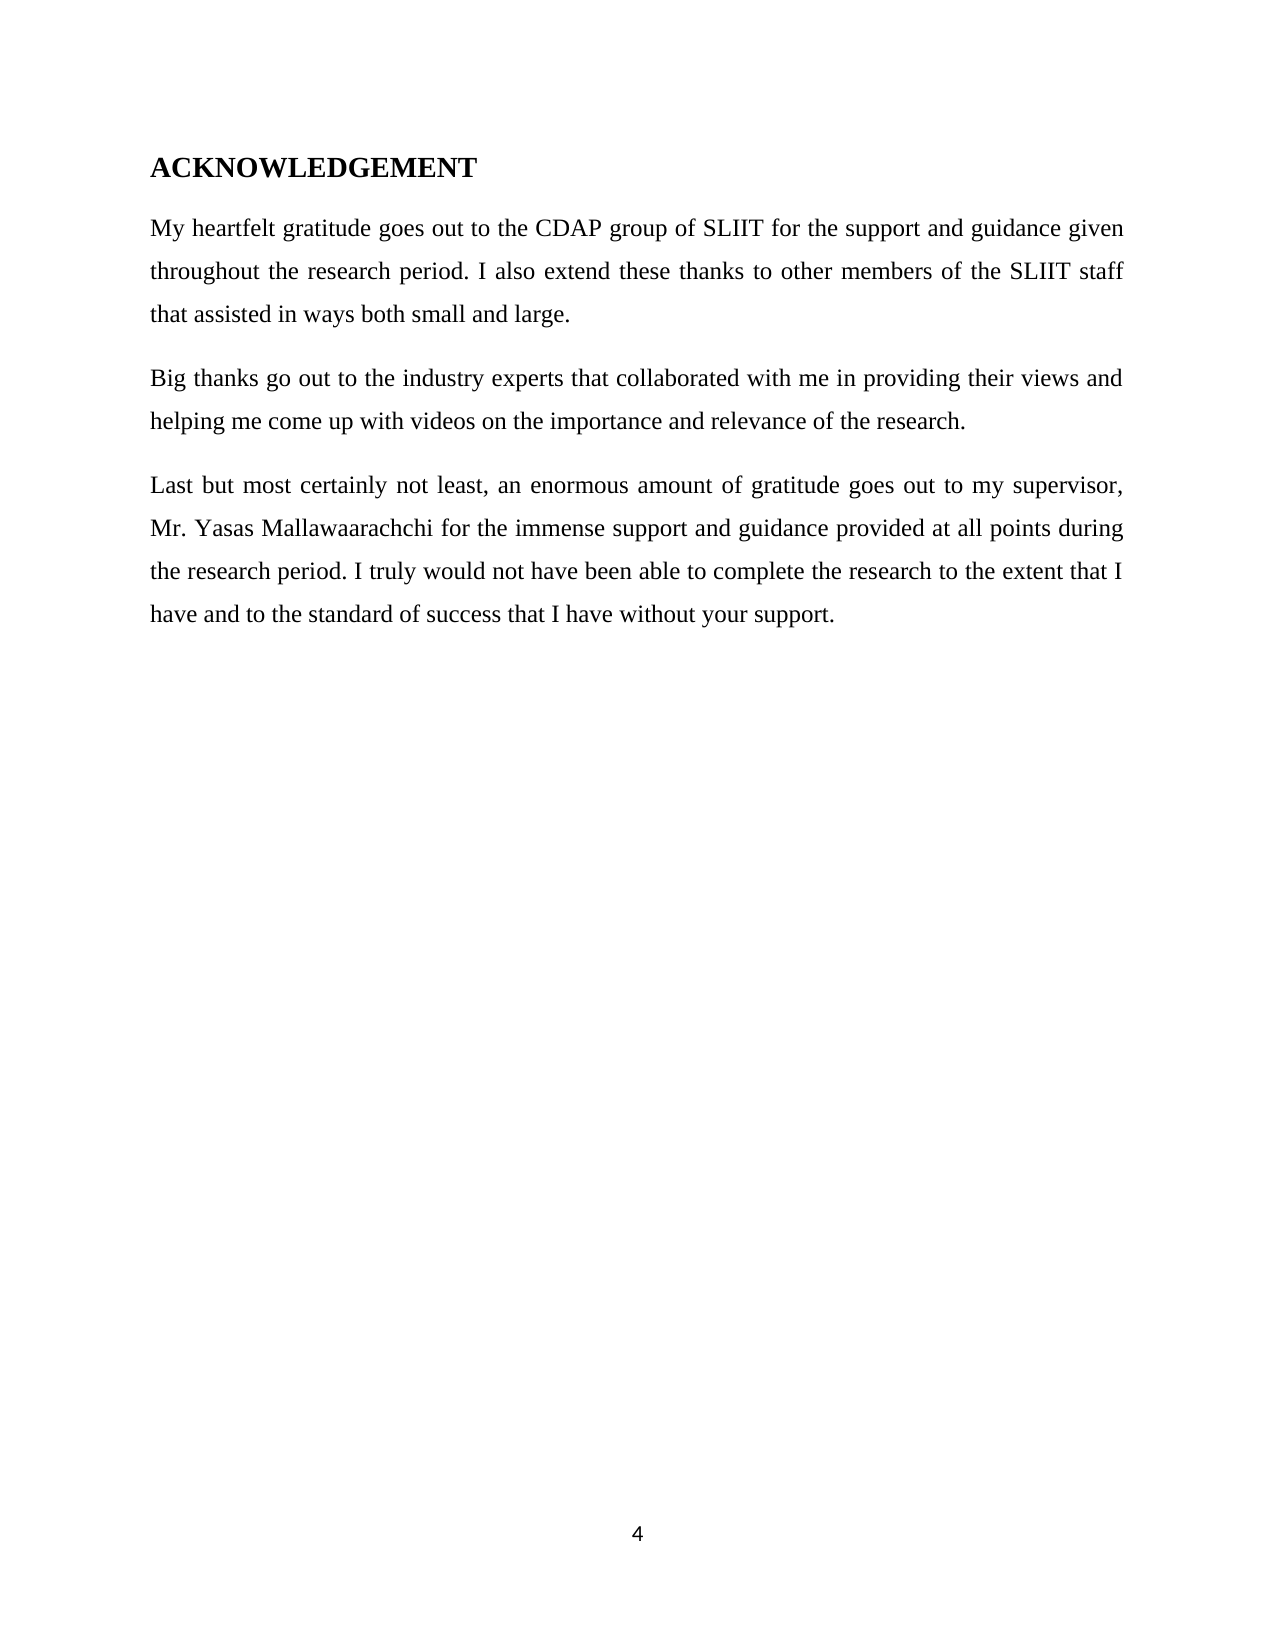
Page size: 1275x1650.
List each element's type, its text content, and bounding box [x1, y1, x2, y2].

text Big thanks go out to the industry experts that collaborated with me in providing their views and helping me come up with videos on the importance and relevance of the research. [150, 363, 1125, 435]
subtitle ACKNOWLEDGEMENT [150, 150, 1125, 183]
text Last but most certainly not least, an enormous amount of gratitude goes out to my supervisor, Mr. Yasas Mallawaarachchi for the immense support and guidance provided at all points during the research period. I truly would not have been able to complete the research to the extent that I have and to the standard of success that I have without your support. [150, 470, 1125, 628]
text My heartfelt gratitude goes out to the CDAP group of SLIIT for the support and guidance given throughout the research period. I also extend these thanks to other members of the SLIIT staff that assisted in ways both small and large. [150, 213, 1125, 328]
